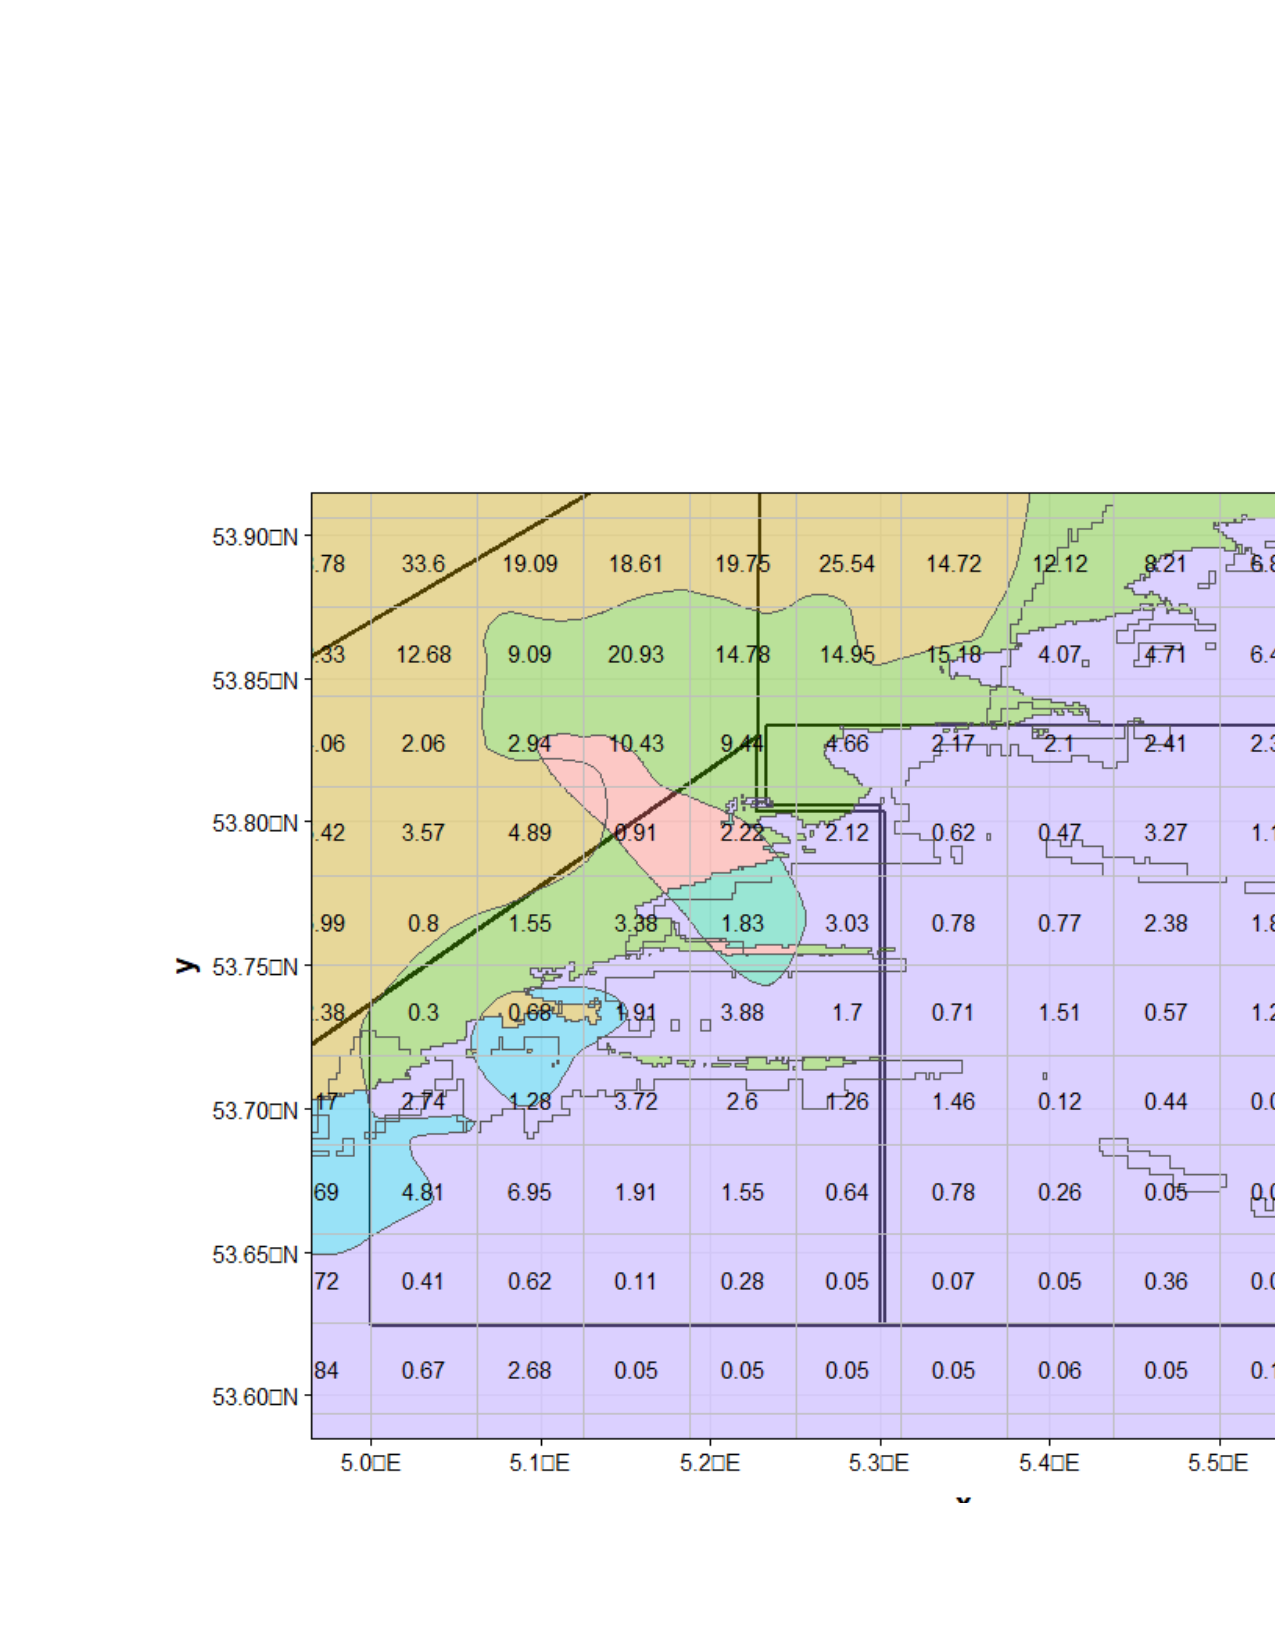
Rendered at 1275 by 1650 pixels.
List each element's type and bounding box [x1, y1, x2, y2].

picture [147, 147, 1275, 1503]
